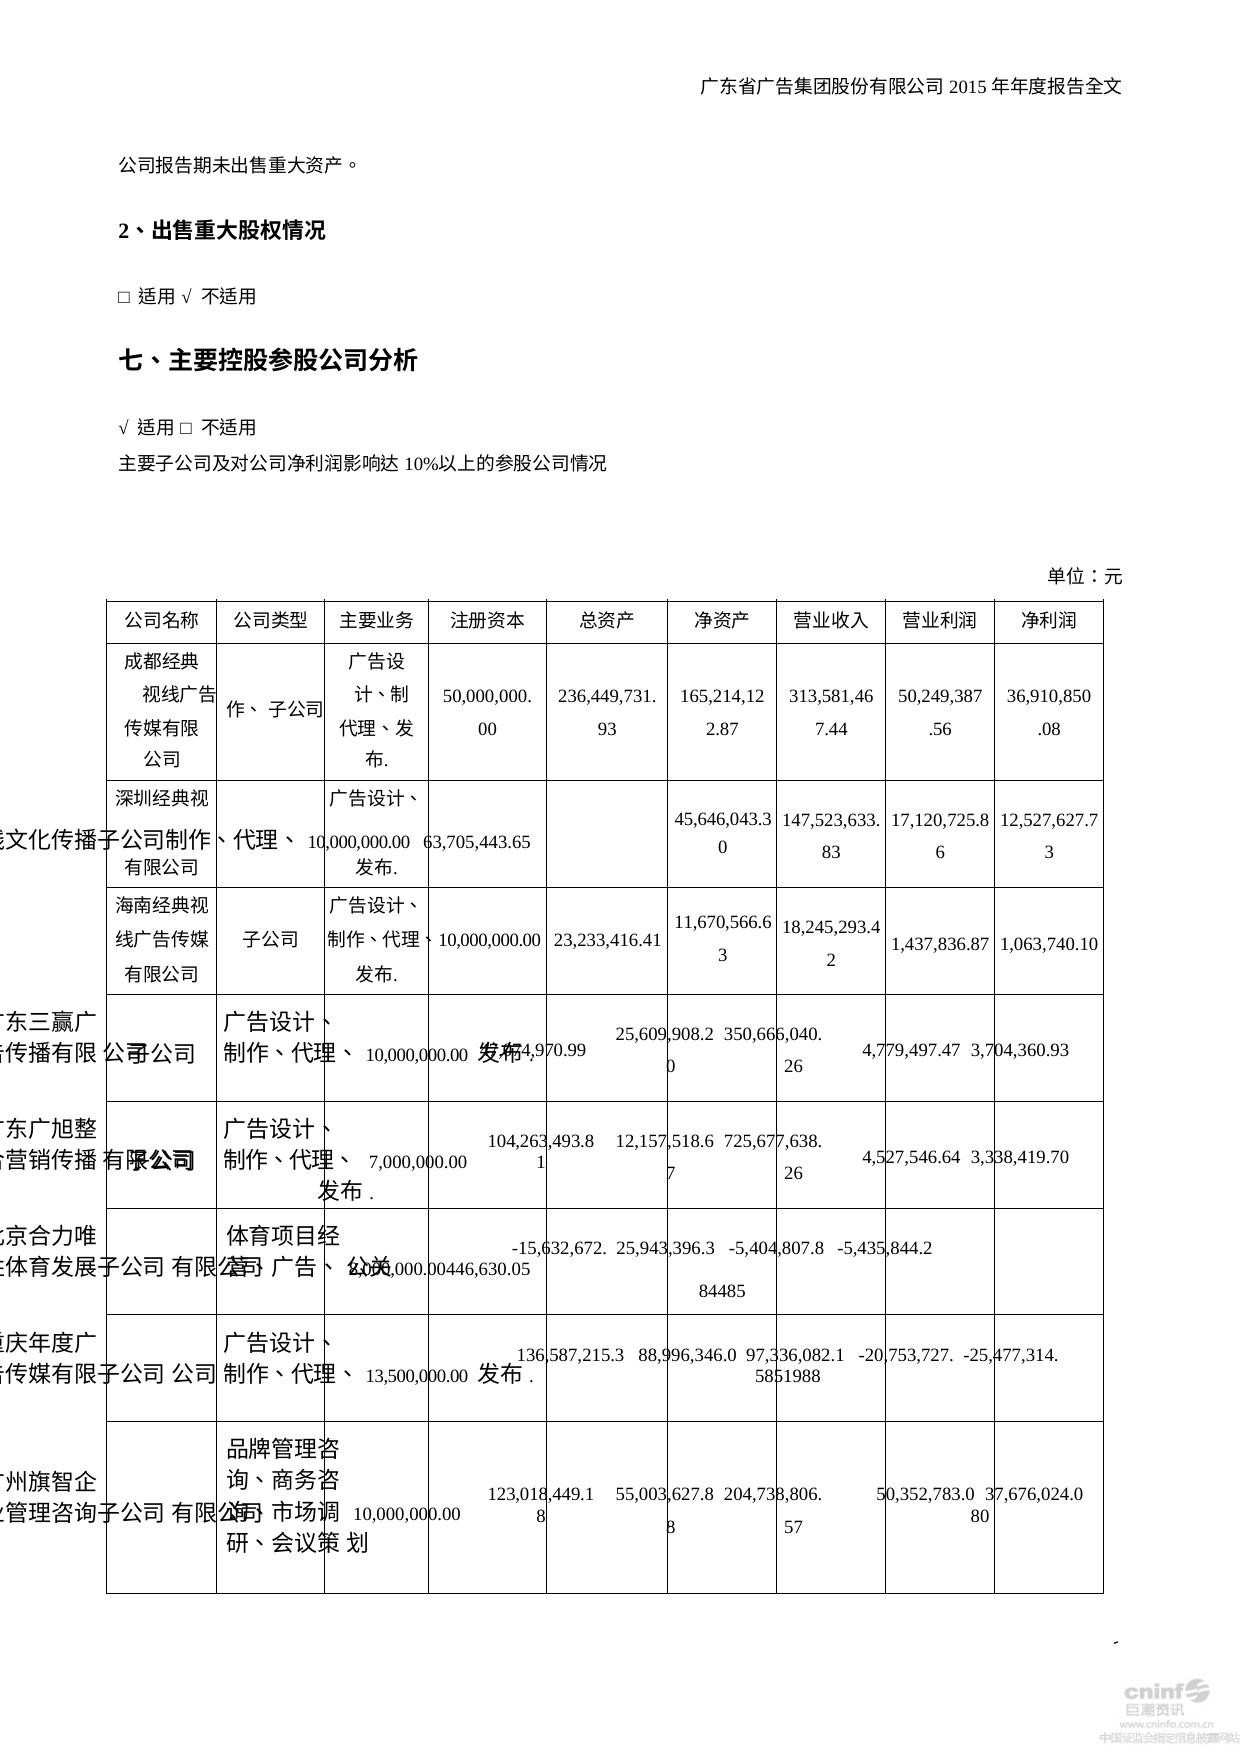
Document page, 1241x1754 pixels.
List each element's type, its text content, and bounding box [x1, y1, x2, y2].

subtitle 2、出售重大股权情况 [118, 215, 1123, 245]
subtitle 七、主要控股参股公司分析 [118, 342, 1123, 376]
text √ 适用 □ 不适用 [118, 414, 1123, 440]
text 单位：元 [96, 563, 1122, 589]
text 主要子公司及对公司净利润影响达 10%以上的参股公司情况 [118, 450, 1123, 476]
text 公司报告期未出售重大资产。 [118, 152, 1123, 177]
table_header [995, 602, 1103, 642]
text □ 适用 √ 不适用 [118, 283, 1123, 308]
picture [1099, 1673, 1241, 1754]
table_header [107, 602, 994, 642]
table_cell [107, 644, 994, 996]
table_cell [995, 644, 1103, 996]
